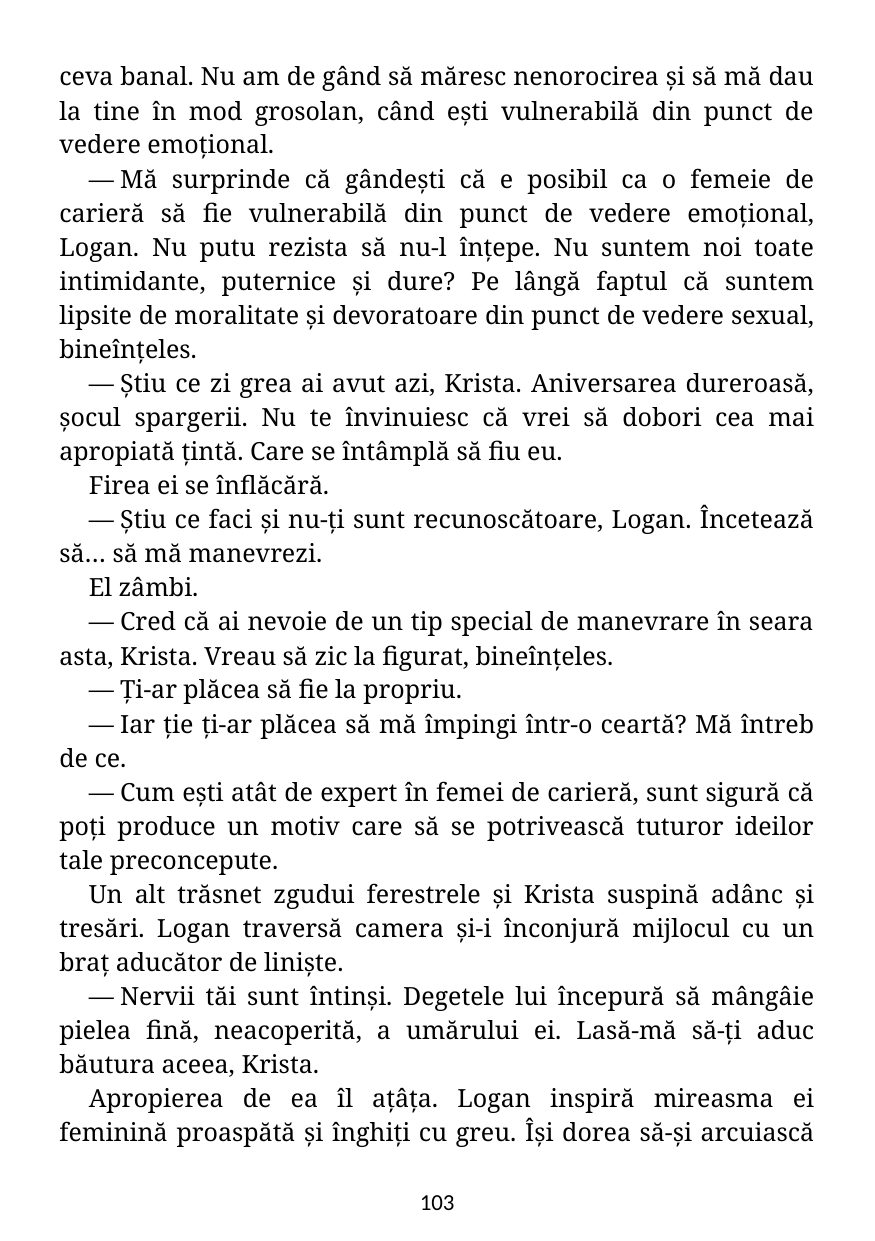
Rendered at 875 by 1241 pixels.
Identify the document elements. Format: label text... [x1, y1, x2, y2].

text — Cred că ai nevoie de un tip special de manevrare în seara asta, Krista. Vreau să zic la figurat, bineînţeles. [59, 604, 815, 672]
text — Cum eşti atât de expert în femei de carieră, sunt sigură că poţi produce un motiv care să se potrivească tuturor ideilor tale preconcepute. [59, 774, 815, 877]
text — Mă surprinde că gândeşti că e posibil ca o femeie de carieră să fie vulnerabilă din punct de vedere emoţional, Logan. Nu putu rezista să nu-l înţepe. Nu suntem noi toate intimidante, puternice şi dure? Pe lângă faptul că suntem lipsite de moralitate şi devoratoare din punct de vedere sexual, bineînţeles. [59, 161, 815, 366]
text El zâmbi. [59, 570, 815, 604]
text Firea ei se înflăcără. [59, 468, 815, 502]
text — Ţi-ar plăcea să fie la propriu. [59, 672, 815, 706]
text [59, 1081, 815, 1149]
text — Iar ţie ţi-ar plăcea să mă împingi într-o ceartă? Mă întreb de ce. [59, 706, 815, 774]
text — Ştiu ce zi grea ai avut azi, Krista. Aniversarea dureroasă, şocul spargerii. Nu te învinuiesc că vrei să dobori cea mai apropiată ţintă. Care se întâmplă să fiu eu. [59, 366, 815, 468]
text — Ştiu ce faci şi nu-ţi sunt recunoscătoare, Logan. Încetează să… să mă manevrezi. [59, 502, 815, 570]
text Un alt trăsnet zgudui ferestrele şi Krista suspină adânc şi tresări. Logan traversă camera şi-i înconjură mijlocul cu un braţ aducător de linişte. [59, 877, 815, 979]
text — Nervii tăi sunt întinşi. Degetele lui începură să mângâie pielea fină, neacoperită, a umărului ei. Lasă-mă să-ţi aduc băutura aceea, Krista. [59, 979, 815, 1081]
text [59, 59, 815, 161]
